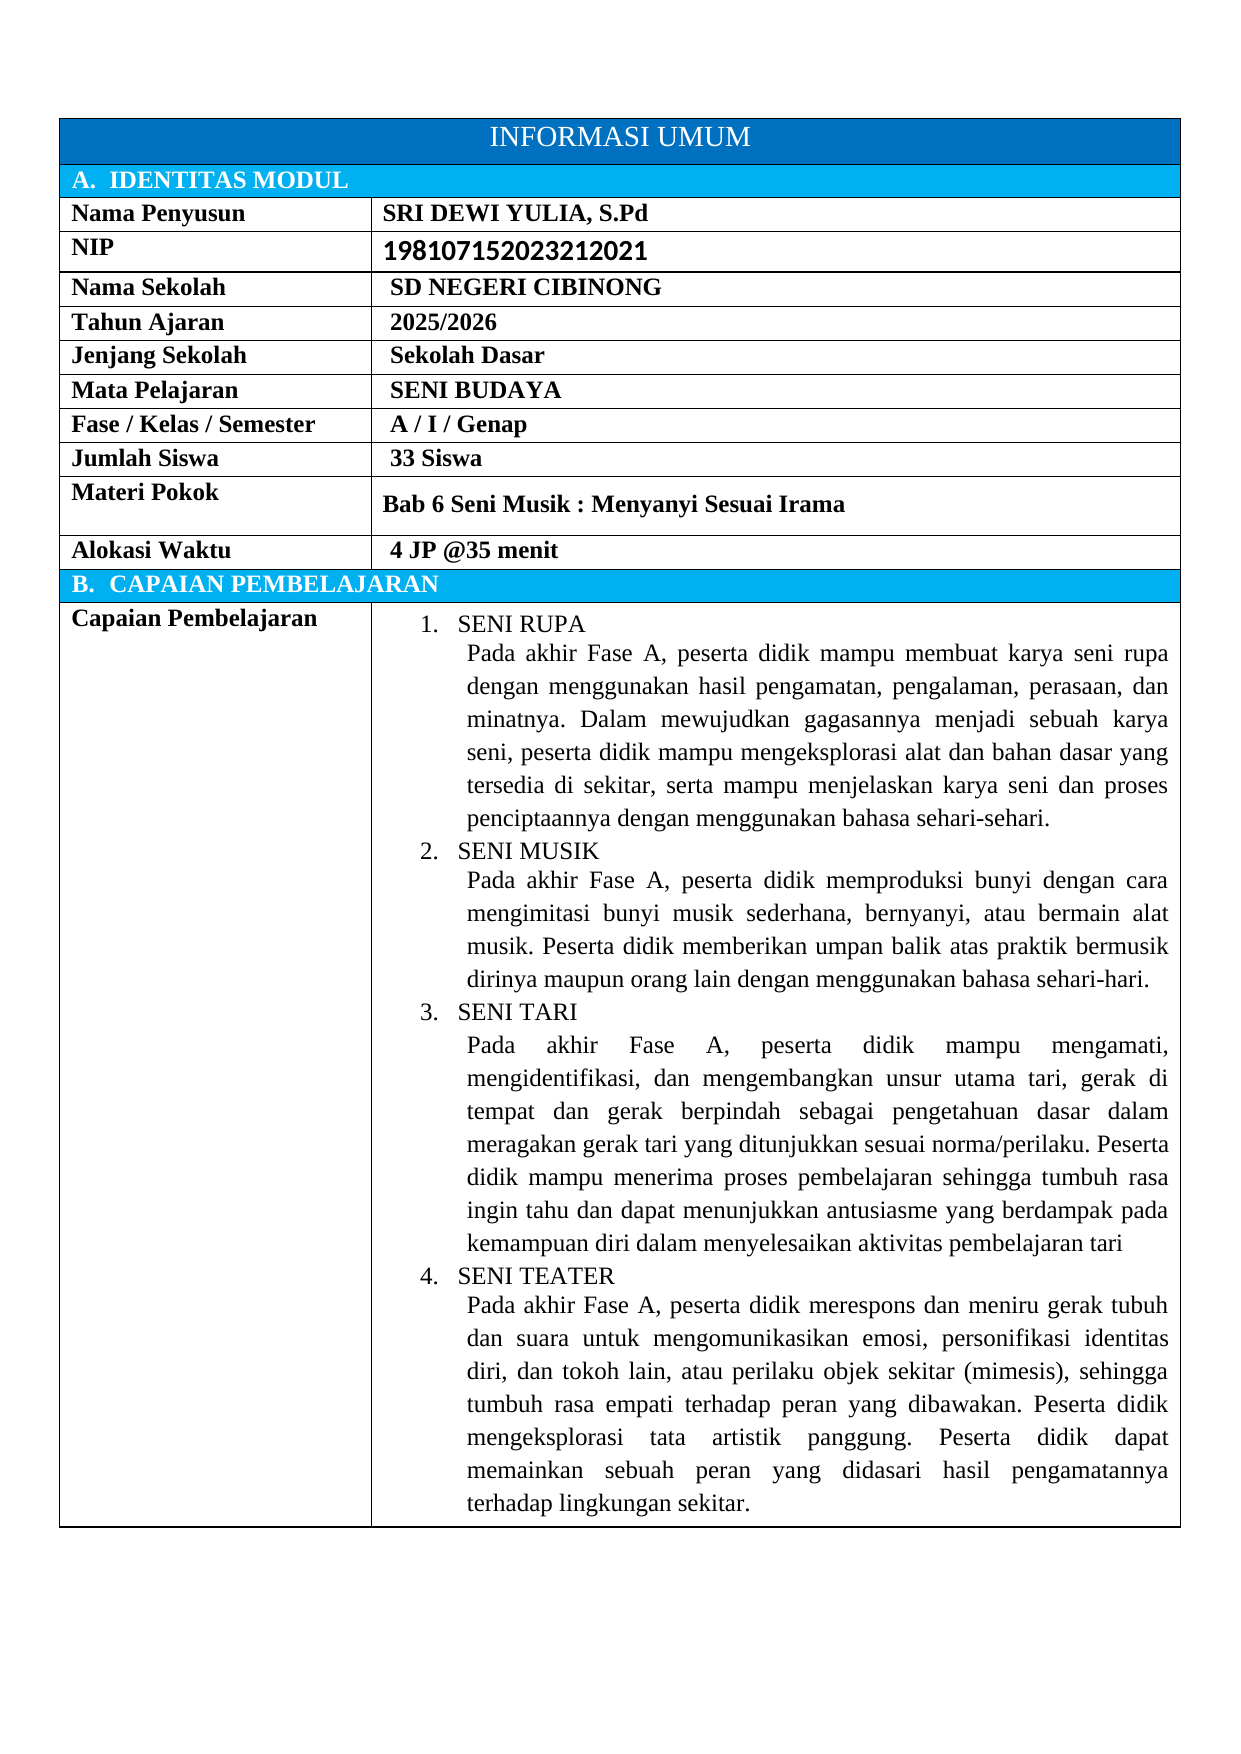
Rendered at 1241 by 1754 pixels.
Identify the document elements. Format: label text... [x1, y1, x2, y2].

table_header INFORMASI UMUM [60, 119, 1180, 164]
table_cell 33 Siswa [372, 443, 1180, 476]
table_cell Sekolah Dasar [372, 341, 1180, 374]
table_cell Alokasi Waktu [60, 536, 371, 568]
table_cell Nama Sekolah [60, 273, 371, 306]
table_cell Bab 6 Seni Musik : Menyanyi Sesuai Irama [372, 477, 1180, 534]
table_cell 2025/2026 [372, 307, 1180, 339]
table_cell Seni Rupa Pada akhir Fase A, peserta didik mampu membuat karya seni rupa dengan menggunakan hasil pengamatan, pengalaman, perasaan, dan minatnya. Dalam mewujudkan gagasannya menjadi sebuah karya seni, peserta didik mampu mengeksplorasi alat dan bahan dasar yang tersedia di sekitar, serta mampu menjelaskan karya seni dan proses penciptaannya dengan menggunakan bahasa sehari-sehari. Seni musik Pada akhir Fase A, peserta didik memproduksi bunyi dengan cara mengimitasi bunyi musik sederhana, bernyanyi, atau bermain alat musik. Peserta didik memberikan umpan balik atas praktik bermusik dirinya maupun orang lain dengan menggunakan bahasa sehari-hari. Seni tari Pada akhir Fase A, peserta didik mampu mengamati, mengidentifikasi, dan mengembangkan unsur utama tari, gerak di tempat dan gerak berpindah sebagai pengetahuan dasar dalam meragakan gerak tari yang ditunjukkan sesuai norma/perilaku. Peserta didik mampu menerima proses pembelajaran sehingga tumbuh rasa ingin tahu dan dapat menunjukkan antusiasme yang berdampak pada kemampuan diri dalam menyelesaikan aktivitas pembelajaran tari Seni teater Pada akhir Fase A, peserta didik merespons dan meniru gerak tubuh dan suara untuk mengomunikasikan emosi, personifikasi identitas diri, dan tokoh lain, atau perilaku objek sekitar (mimesis), sehingga tumbuh rasa empati terhadap peran yang dibawakan. Peserta didik mengeksplorasi tata artistik panggung. Peserta didik dapat memainkan sebuah peran yang didasari hasil pengamatannya terhadap lingkungan sekitar. [372, 603, 1180, 1526]
table_cell 198107152023212021 [372, 232, 1180, 271]
table_cell Nama Penyusun [60, 198, 371, 231]
table_cell SENI BUDAYA [372, 375, 1180, 408]
table_cell Tahun Ajaran [60, 307, 371, 339]
table_cell Fase / Kelas / Semester [60, 409, 371, 442]
table_cell Jenjang Sekolah [60, 341, 371, 374]
table_cell SRI DEWI YULIA, S.Pd [372, 198, 1180, 231]
table_cell SD NEGERI CIBINONG [372, 273, 1180, 306]
table_cell NIP [60, 232, 371, 271]
table_cell IDENTITAS MODUL [60, 165, 1180, 197]
table_cell Capaian Pembelajaran [60, 603, 371, 1526]
table_cell Mata Pelajaran [60, 375, 371, 408]
table_cell CAPAIAN PEMBELAJARAN [60, 570, 1180, 602]
table_cell Jumlah Siswa [60, 443, 371, 476]
table_cell Materi Pokok [60, 477, 371, 534]
table_cell A / I / Genap [372, 409, 1180, 442]
table_cell 4 JP @35 menit [372, 536, 1180, 568]
